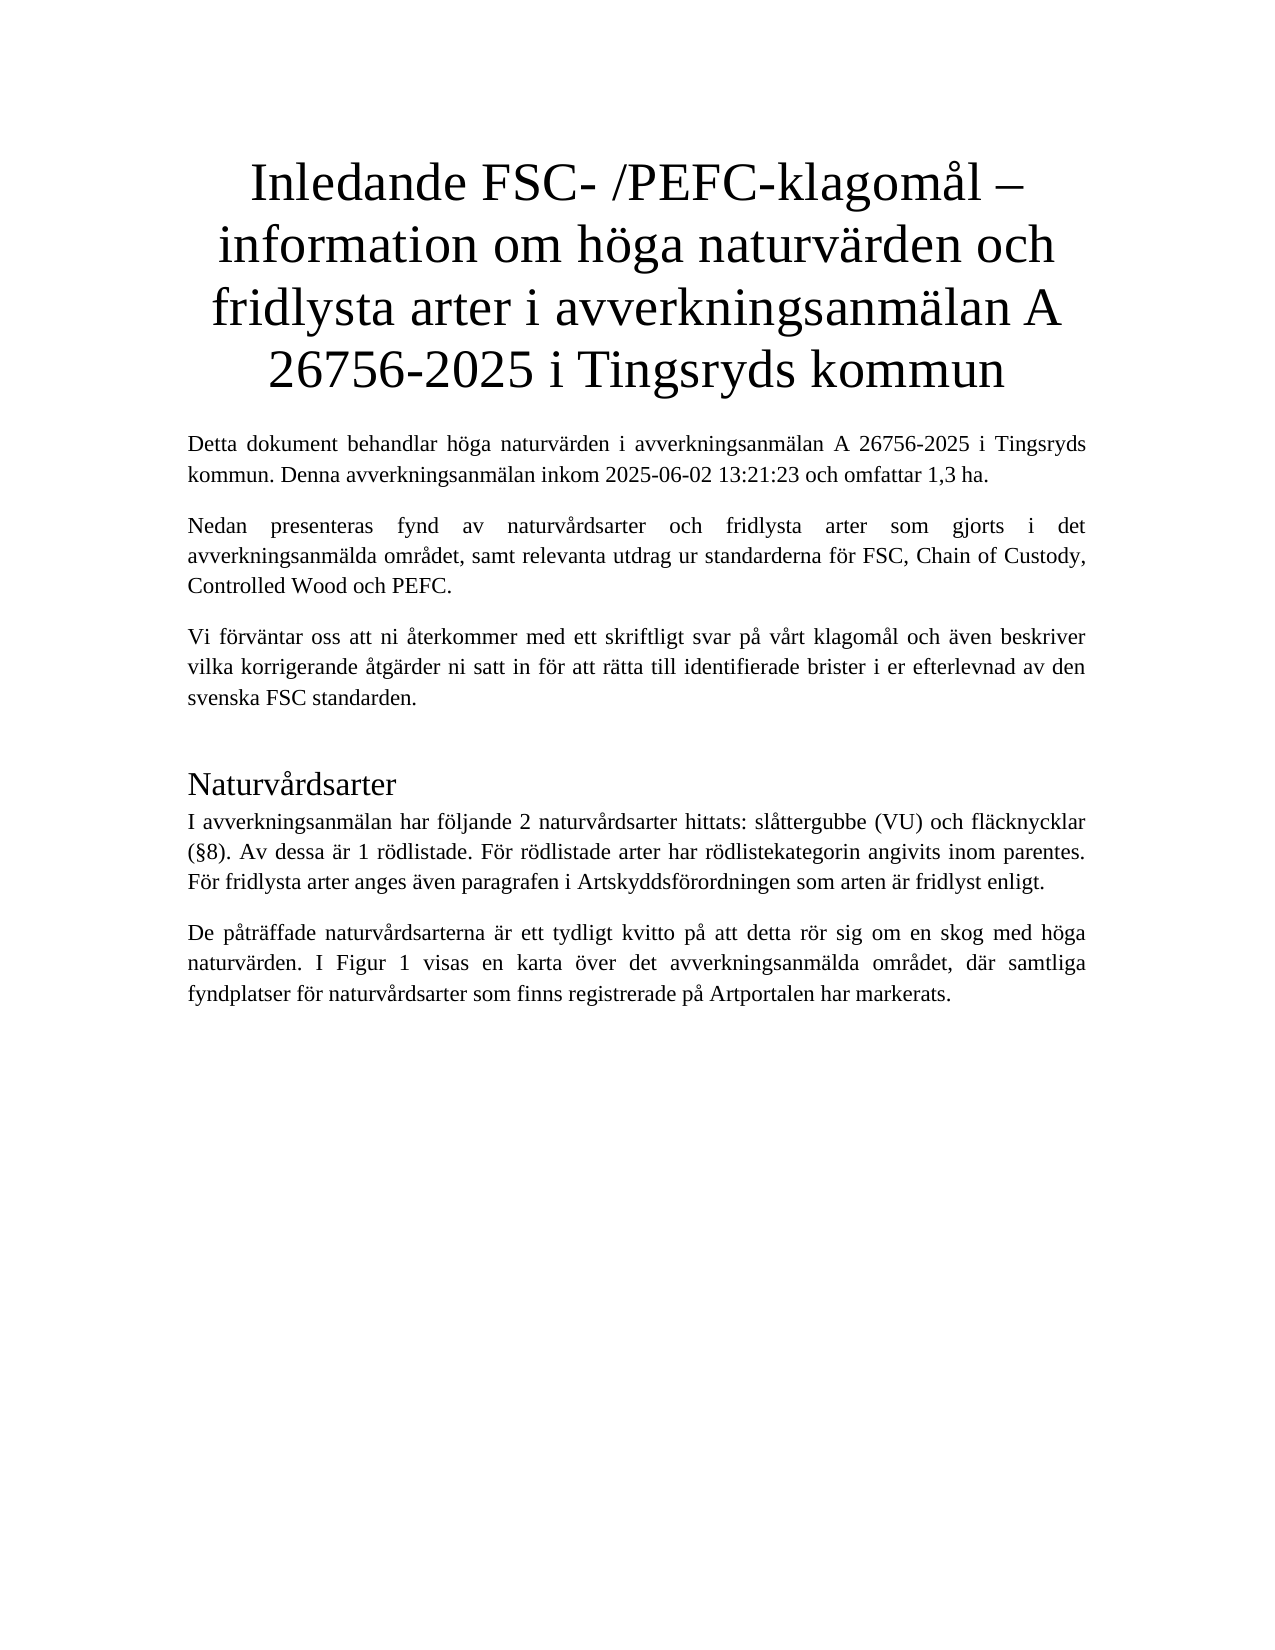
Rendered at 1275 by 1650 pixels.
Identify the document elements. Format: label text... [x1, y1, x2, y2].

text Detta dokument behandlar höga naturvärden i avverkningsanmälan A 26756-2025 i Tingsryds kommun. Denna avverkningsanmälan inkom 2025-06-02 13:21:23 och omfattar 1,3 ha. [187, 430, 1087, 487]
subtitle Naturvårdsarter [187, 764, 1087, 802]
title Inledande FSC- /PEFC-klagomål – information om höga naturvärden och fridlysta arter i avverkningsanmälan A 26756-2025 i Tingsryds kommun [187, 150, 1087, 399]
text De påträffade naturvårdsarterna är ett tydligt kvitto på att detta rör sig om en skog med höga naturvärden. I Figur 1 visas en karta över det avverkningsanmälda området, där samtliga fyndplatser för naturvårdsarter som finns registrerade på Artportalen har markerats. [187, 919, 1087, 1006]
text Nedan presenteras fynd av naturvårdsarter och fridlysta arter som gjorts i det avverkningsanmälda området, samt relevanta utdrag ur standarderna för FSC, Chain of Custody, Controlled Wood och PEFC. [187, 512, 1087, 598]
text I avverkningsanmälan har följande 2 naturvårdsarter hittats: slåttergubbe (VU) och fläcknycklar (§8). Av dessa är 1 rödlistade. För rödlistade arter har rödlistekategorin angivits inom parentes. För fridlysta arter anges även paragrafen i Artskyddsförordningen som arten är fridlyst enligt. [187, 808, 1087, 894]
text Vi förväntar oss att ni återkommer med ett skriftligt svar på vårt klagomål och även beskriver vilka korrigerande åtgärder ni satt in för att rätta till identifierade brister i er efterlevnad av den svenska FSC standarden. [187, 623, 1087, 710]
